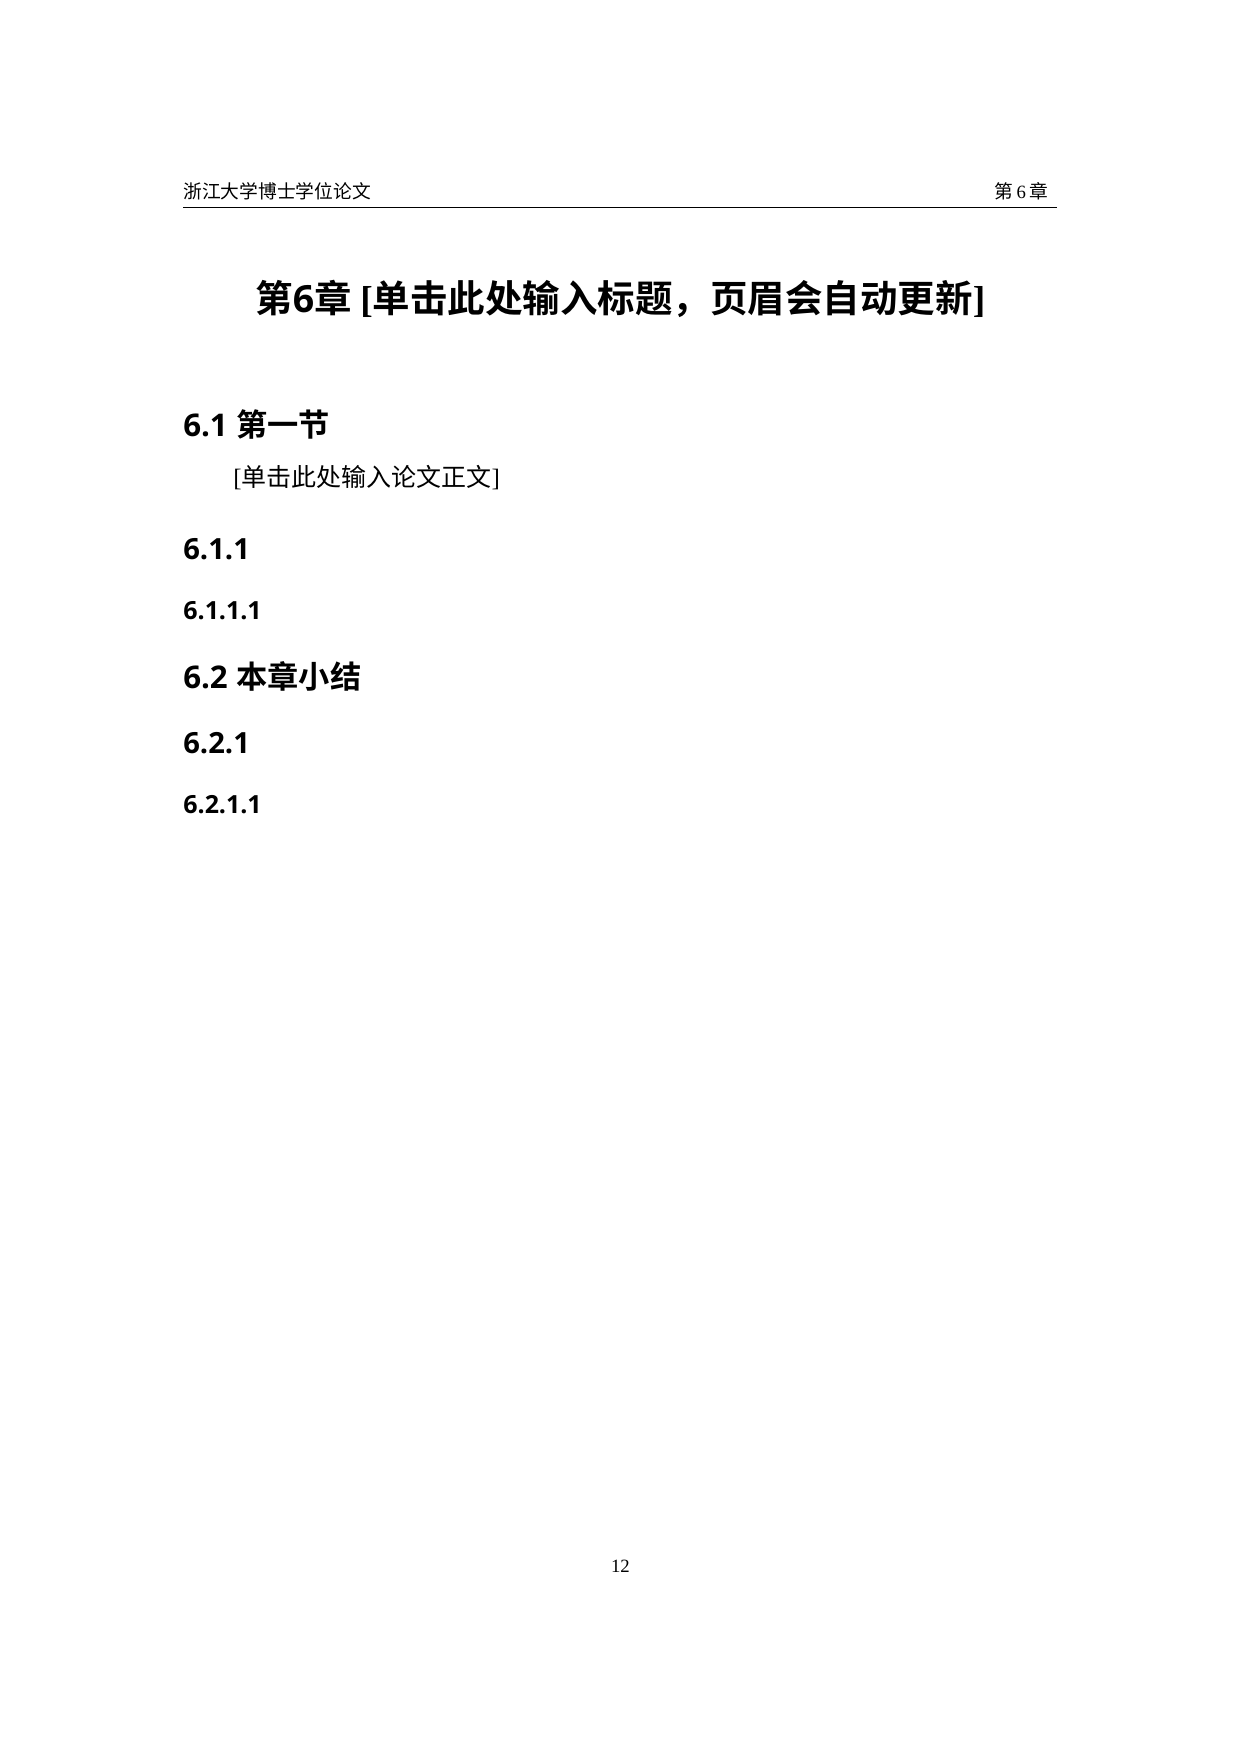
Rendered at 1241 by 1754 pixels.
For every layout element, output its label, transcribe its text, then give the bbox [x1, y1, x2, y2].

subtitle 第一节 [183, 400, 1057, 445]
subtitle 本章小结 [183, 652, 1057, 697]
